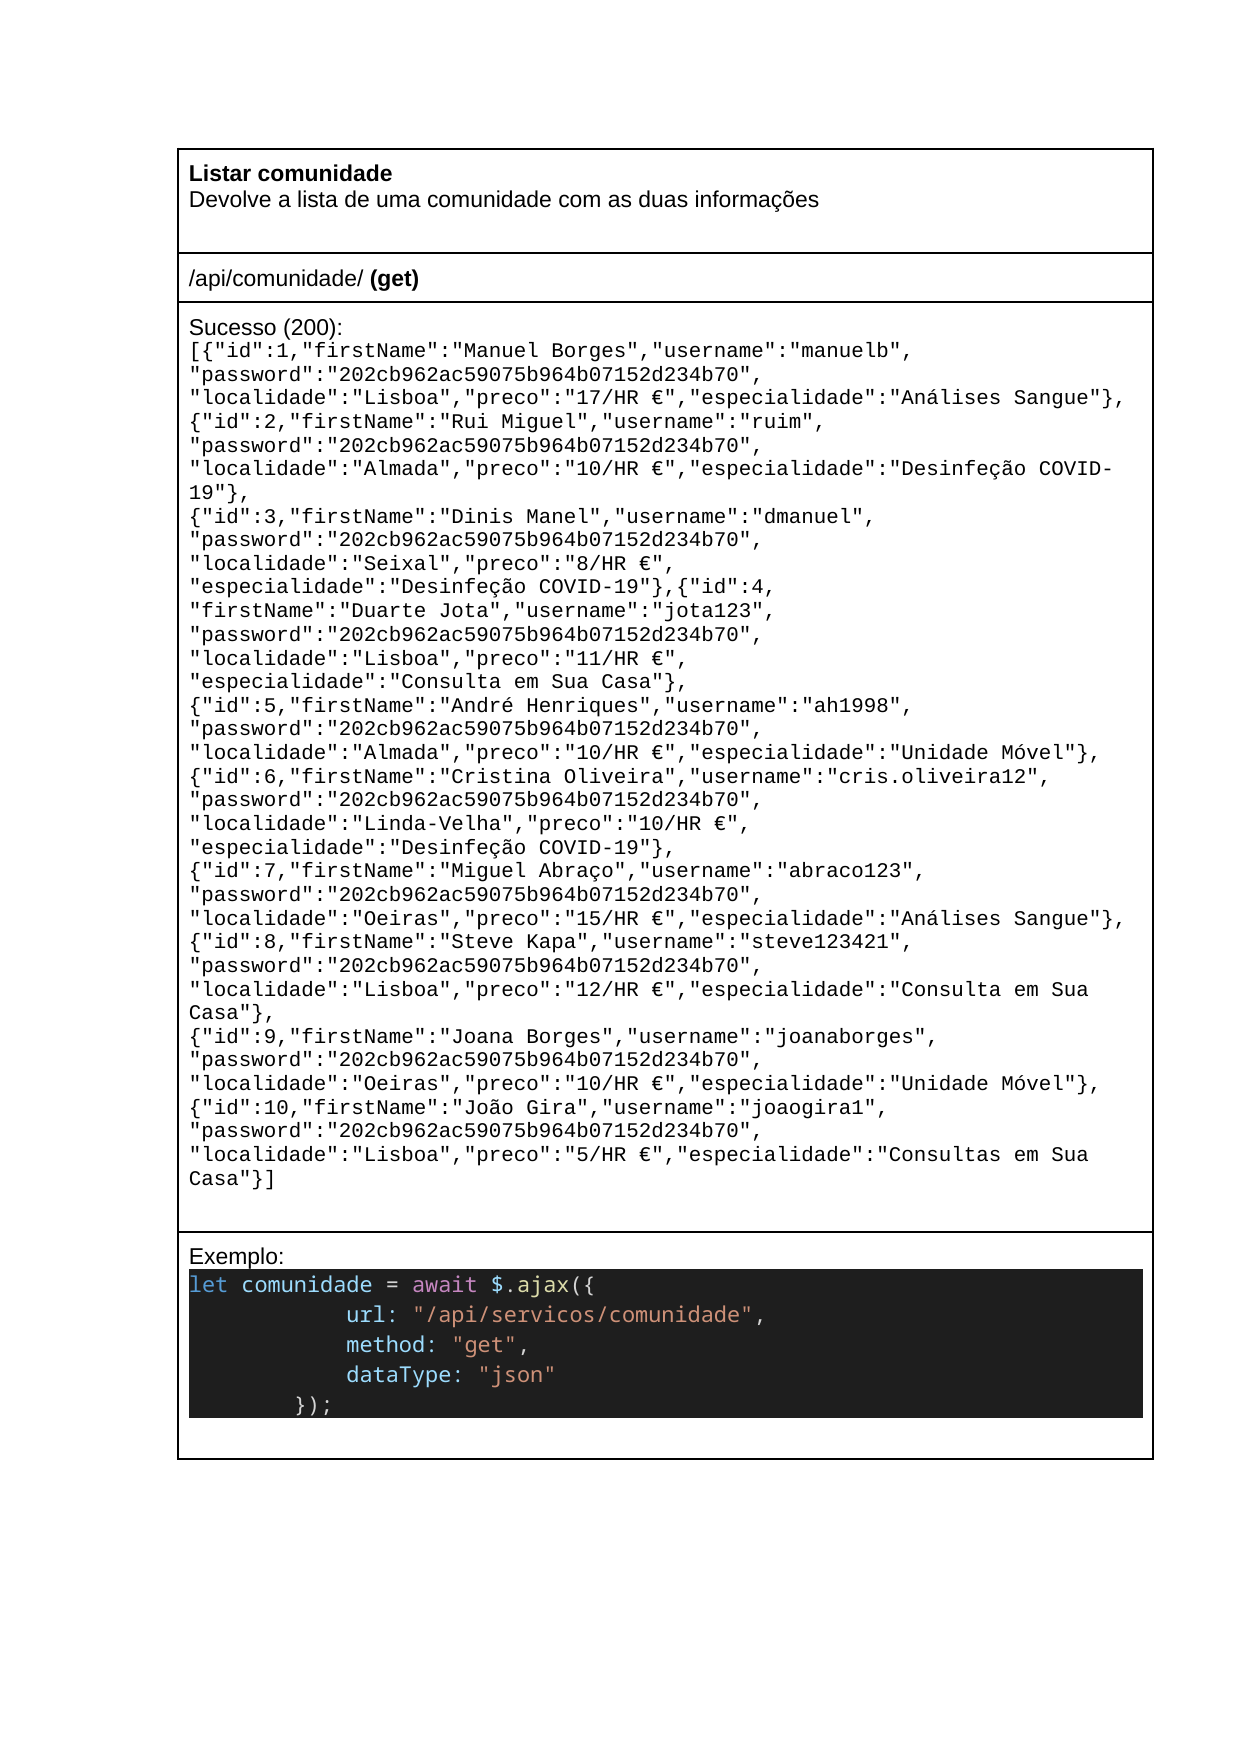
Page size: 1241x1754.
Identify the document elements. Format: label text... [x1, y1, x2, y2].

table_header Listar comunidade Devolve a lista de uma comunidade com as duas informações [179, 150, 1152, 252]
table_cell Sucesso (200): [{"id":1,"firstName":"Manuel Borges","username":"manuelb", "password":"202cb962ac59075b964b07152d234b70", "localidade":"Lisboa","preco":"17/HR €","especialidade":"Análises Sangue"}, {"id":2,"firstName":"Rui Miguel","username":"ruim", "password":"202cb962ac59075b964b07152d234b70", "localidade":"Almada","preco":"10/HR €","especialidade":"Desinfeção COVID-19"}, {"id":3,"firstName":"Dinis Manel","username":"dmanuel", "password":"202cb962ac59075b964b07152d234b70", "localidade":"Seixal","preco":"8/HR €", "especialidade":"Desinfeção COVID-19"},{"id":4, "firstName":"Duarte Jota","username":"jota123", "password":"202cb962ac59075b964b07152d234b70", "localidade":"Lisboa","preco":"11/HR €", "especialidade":"Consulta em Sua Casa"}, {"id":5,"firstName":"André Henriques","username":"ah1998", "password":"202cb962ac59075b964b07152d234b70", "localidade":"Almada","preco":"10/HR €","especialidade":"Unidade Móvel"}, {"id":6,"firstName":"Cristina Oliveira","username":"cris.oliveira12", "password":"202cb962ac59075b964b07152d234b70", "localidade":"Linda-Velha","preco":"10/HR €", "especialidade":"Desinfeção COVID-19"}, {"id":7,"firstName":"Miguel Abraço","username":"abraco123", "password":"202cb962ac59075b964b07152d234b70", "localidade":"Oeiras","preco":"15/HR €","especialidade":"Análises Sangue"}, {"id":8,"firstName":"Steve Kapa","username":"steve123421", "password":"202cb962ac59075b964b07152d234b70", "localidade":"Lisboa","preco":"12/HR €","especialidade":"Consulta em Sua Casa"}, {"id":9,"firstName":"Joana Borges","username":"joanaborges", "password":"202cb962ac59075b964b07152d234b70", "localidade":"Oeiras","preco":"10/HR €","especialidade":"Unidade Móvel"}, {"id":10,"firstName":"João Gira","username":"joaogira1", "password":"202cb962ac59075b964b07152d234b70", "localidade":"Lisboa","preco":"5/HR €","especialidade":"Consultas em Sua Casa"}] [179, 303, 1152, 1231]
table_cell /api/comunidade/ (get) [179, 254, 1152, 301]
table_cell Exemplo: let comunidade = await $.ajax({ url: "/api/servicos/comunidade", method: "get", dataType: "json" }); [179, 1233, 1152, 1457]
